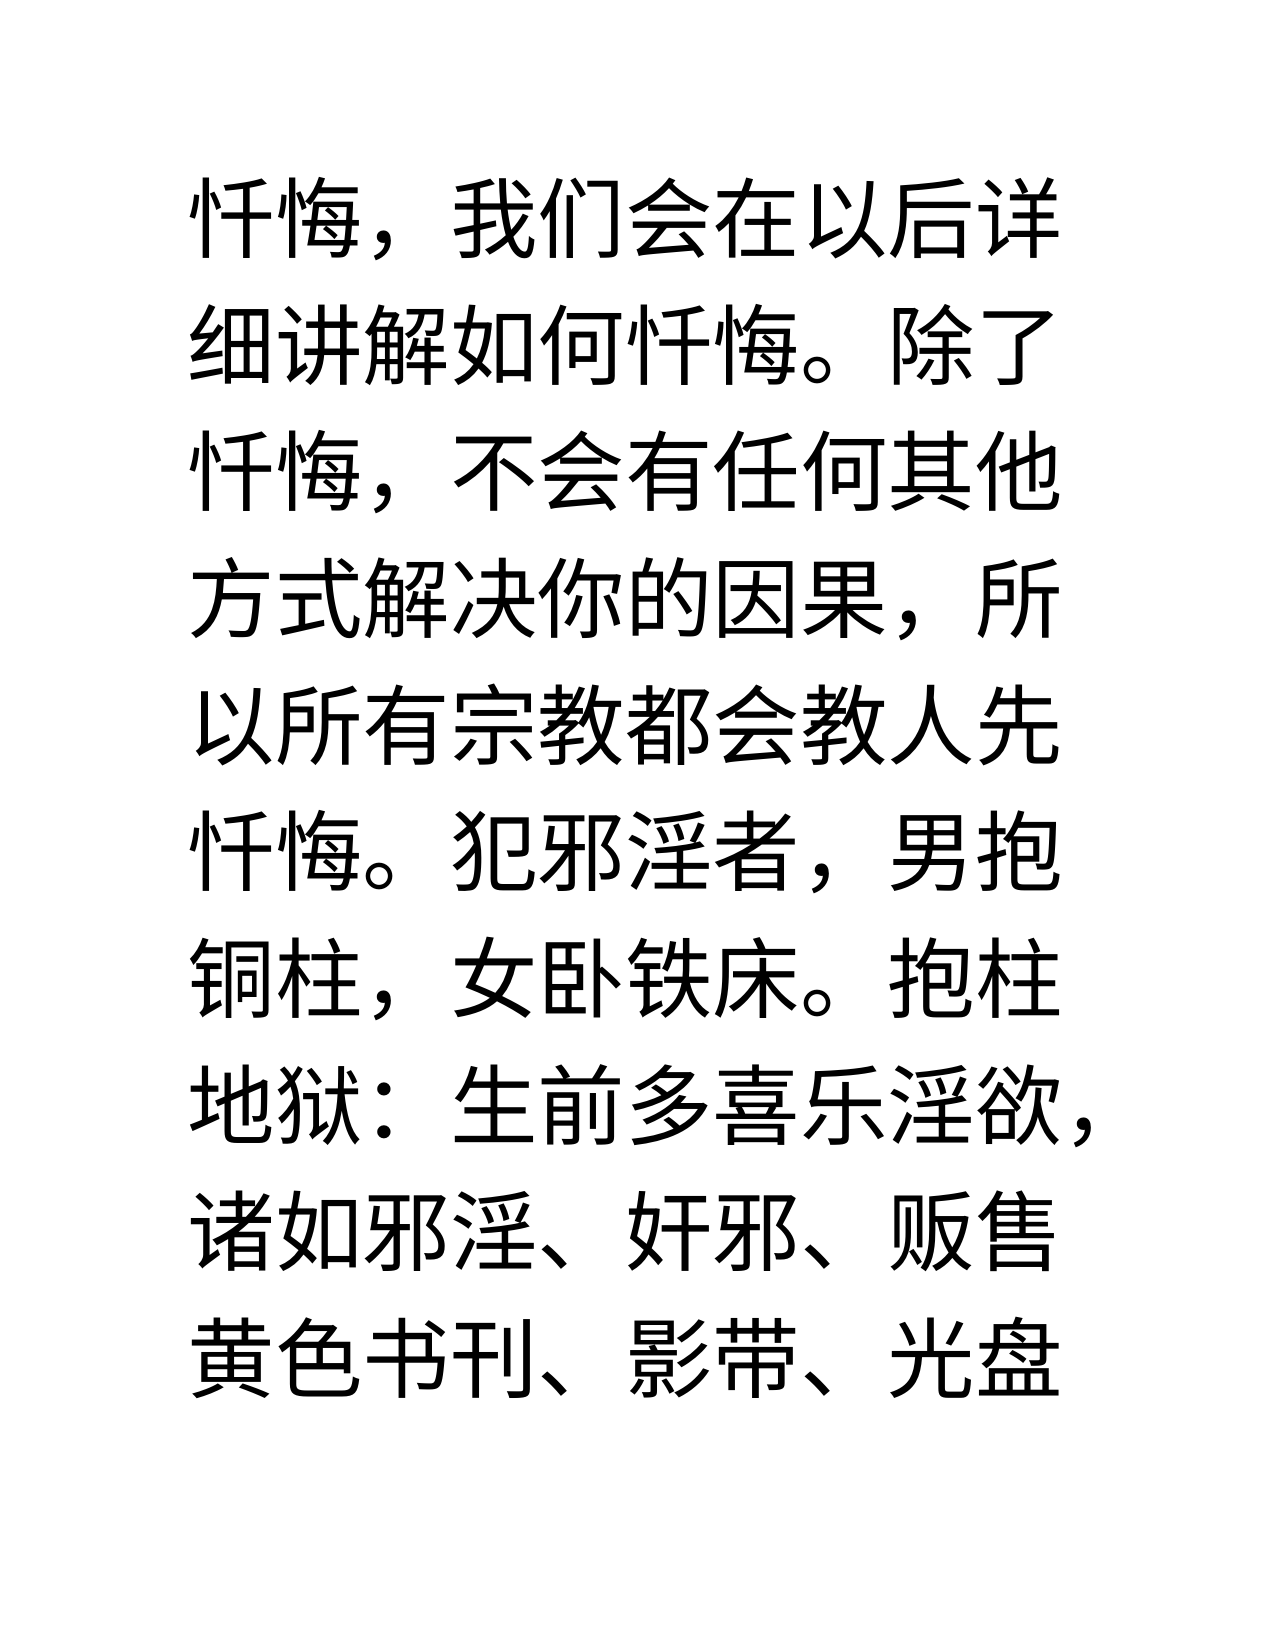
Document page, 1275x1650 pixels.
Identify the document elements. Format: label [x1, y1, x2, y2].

text [187, 150, 1087, 1417]
